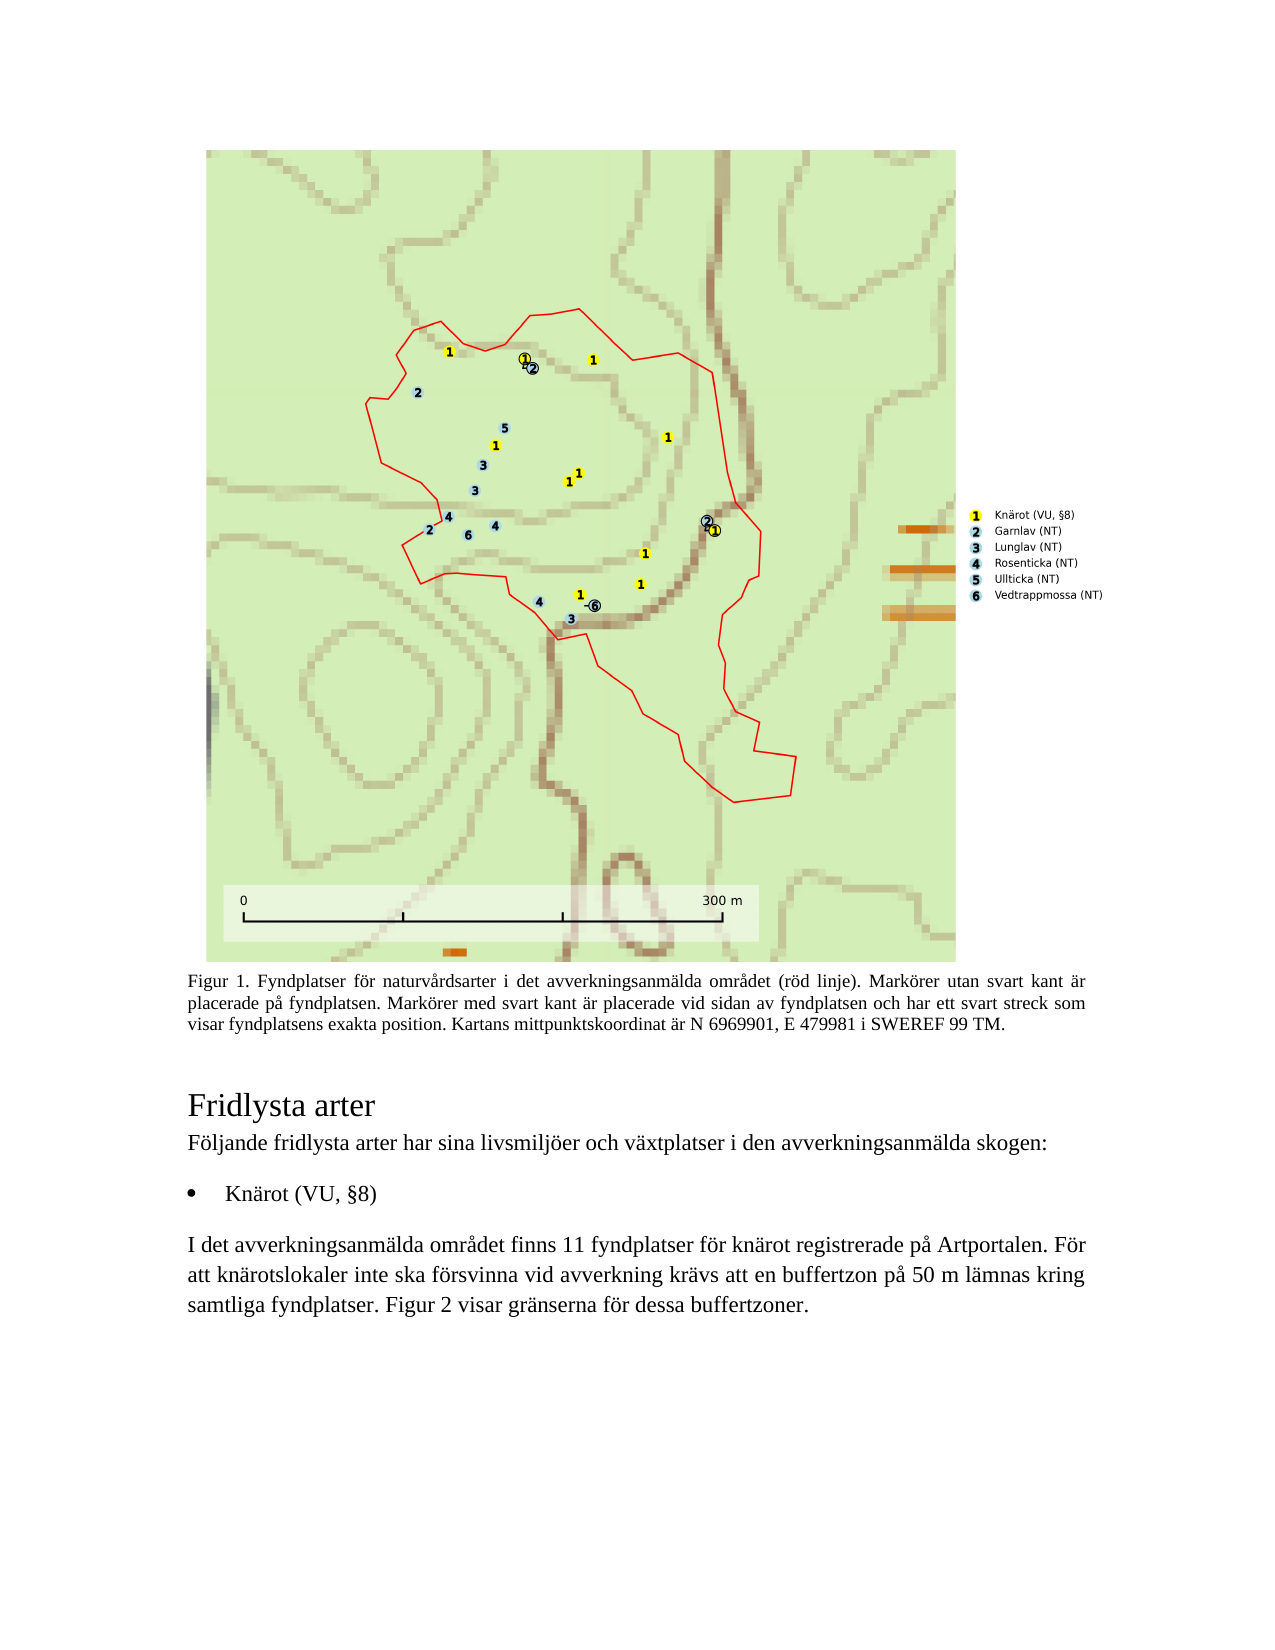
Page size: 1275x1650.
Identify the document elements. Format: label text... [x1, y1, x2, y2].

text I det avverkningsanmälda området finns 11 fyndplatser för knärot registrerade på Artportalen. För att knärotslokaler inte ska försvinna vid avverkning krävs att en buffertzon på 50 m lämnas kring samtliga fyndplatser. Figur 2 visar gränserna för dessa buffertzoner. [187, 1231, 1087, 1318]
text Följande fridlysta arter har sina livsmiljöer och växtplatser i den avverkningsanmälda skogen: [187, 1129, 1087, 1155]
list Knärot (VU, §8) [187, 1180, 1087, 1206]
text Figur 1. Fyndplatser för naturvårdsarter i det avverkningsanmälda området (röd linje). Markörer utan svart kant är placerade på fyndplatsen. Markörer med svart kant är placerade vid sidan av fyndplatsen och har ett svart streck som visar fyndplatsens exakta position. Kartans mittpunktskoordinat är N 6969901, E 479981 i SWEREF 99 TM. [187, 970, 1087, 1035]
subtitle Fridlysta arter [187, 1085, 1087, 1123]
picture [206, 150, 1107, 962]
